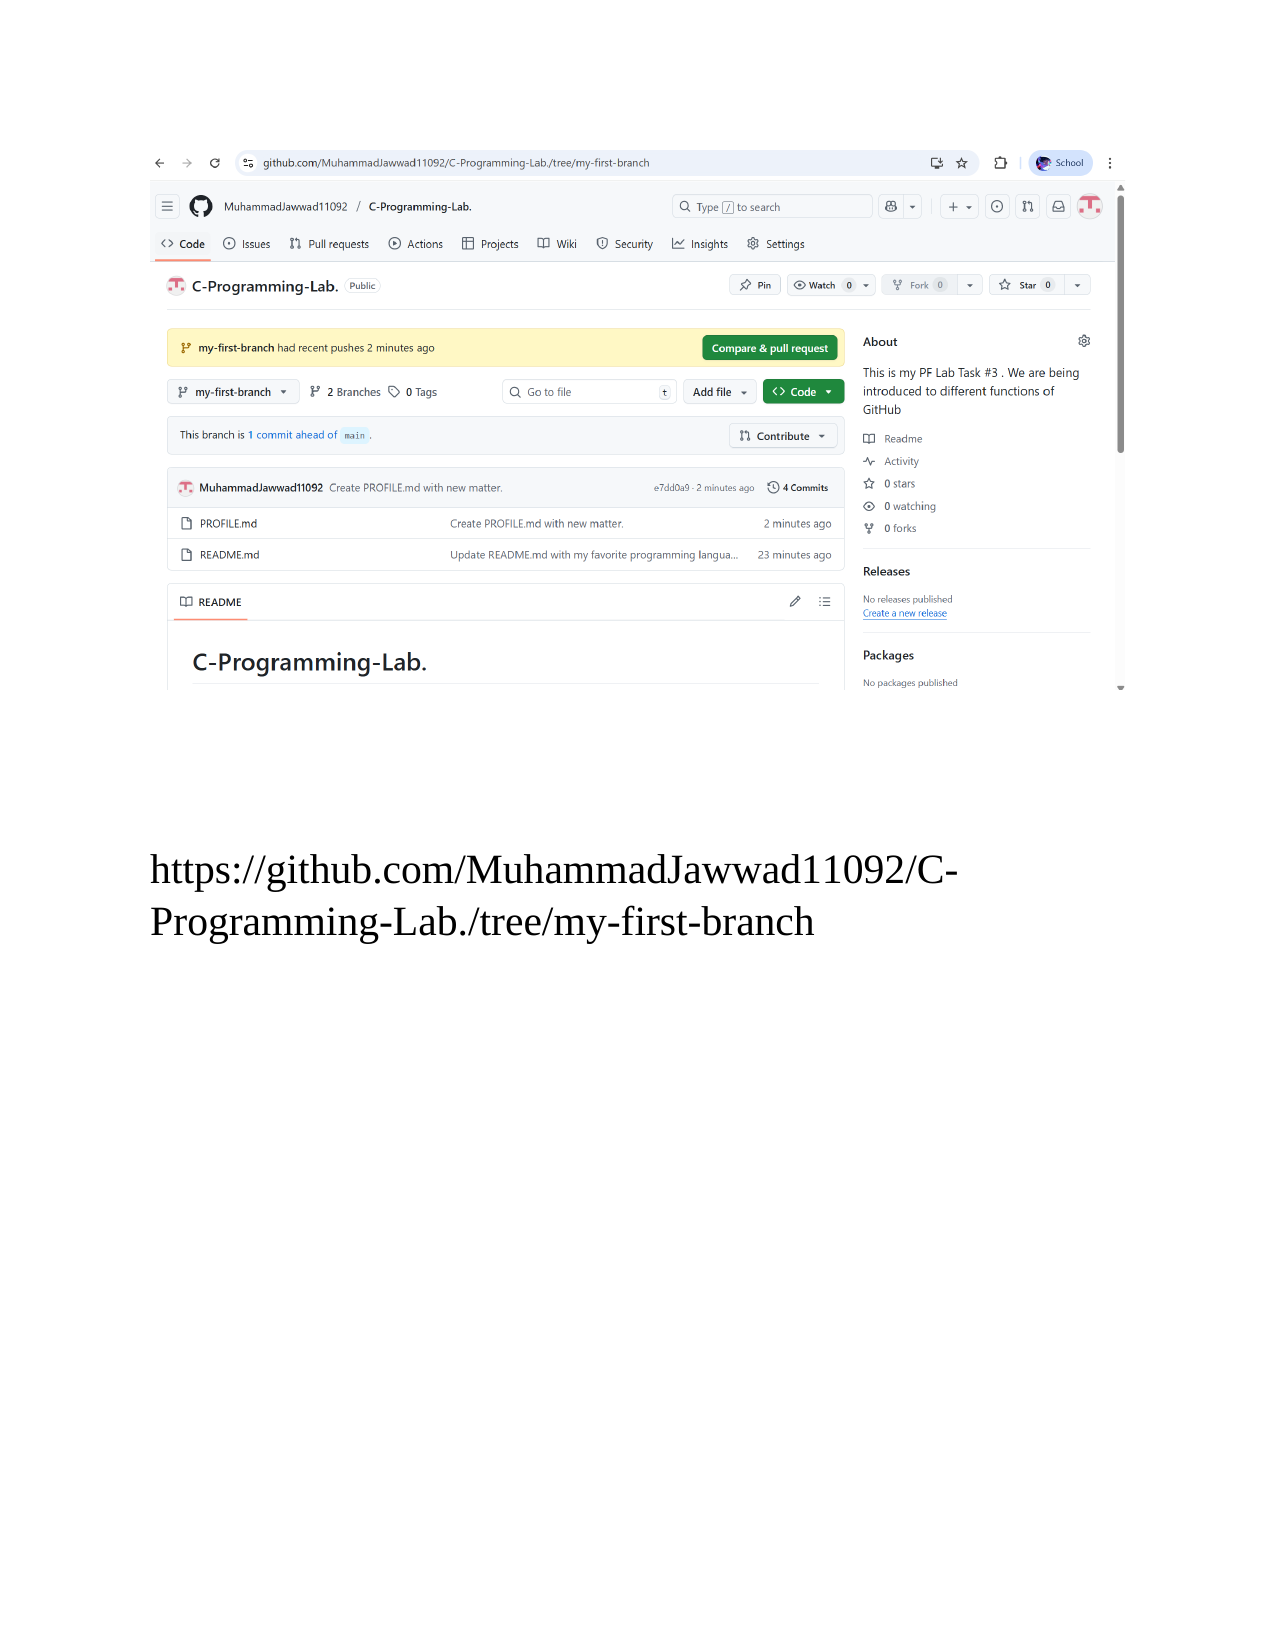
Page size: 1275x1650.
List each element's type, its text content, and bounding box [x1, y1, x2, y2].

text https://github.com/MuhammadJawwad11092/C-Programming-Lab./tree/my-first-branch [150, 845, 1125, 944]
picture [150, 150, 1125, 690]
